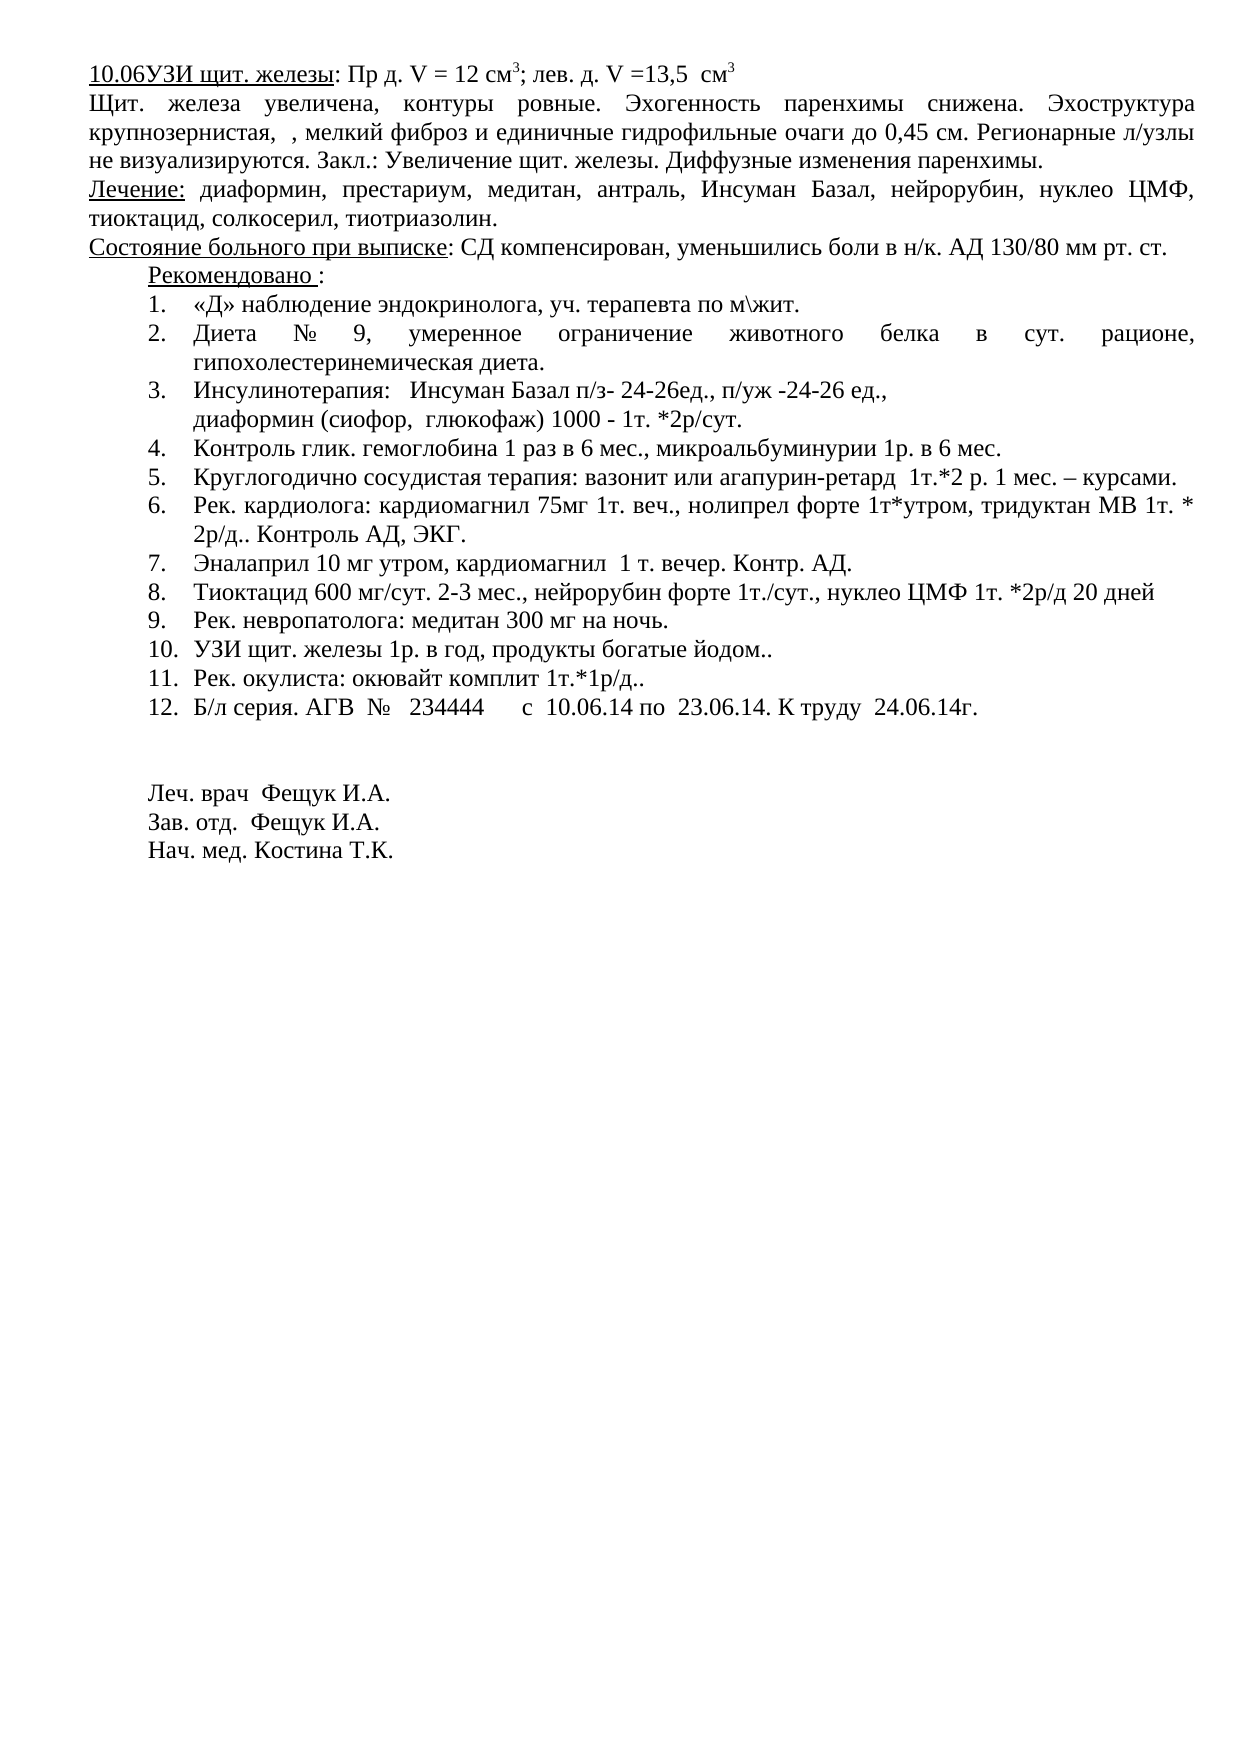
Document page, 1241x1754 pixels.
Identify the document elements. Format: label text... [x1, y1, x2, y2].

text диаформин (сиофор, глюкофаж) 1000 - 1т. *2р/сут. [193, 404, 1196, 433]
list «Д» наблюдение эндокринолога, уч. терапевта по м\жит. [148, 289, 1196, 318]
subtitle Леч. врач Фещук И.А. [148, 778, 1196, 807]
list Б/л серия. АГВ № 234444 с 10.06.14 по 23.06.14. К труду 24.06.14г. [148, 692, 1196, 720]
text Зав. отд. Фещук И.А. [148, 807, 1196, 835]
text Нач. мед. Костина Т.К. [148, 835, 1196, 864]
text Состояние больного при выписке: СД компенсирован, уменьшились боли в н/к. АД 130/80 мм рт. ст. [89, 232, 1196, 260]
text 10.06УЗИ щит. железы: Пр д. V = 12 см3; лев. д. V =13,5 см3 [89, 59, 1196, 88]
list Рек. окулиста: окювайт комплит 1т.*1р/д.. [148, 663, 1196, 692]
list Диета № 9, умеренное ограничение животного белка в сут. рационе, гипохолестеринемическая диета. [148, 318, 1196, 375]
text Лечение: диаформин, престариум, медитан, антраль, Инсуман Базал, нейрорубин, нуклео ЦМФ, тиоктацид, солкосерил, тиотриазолин. [89, 174, 1196, 232]
list Контроль глик. гемоглобина 1 раз в 6 мес., микроальбуминурии 1р. в 6 мес. [148, 433, 1196, 462]
list Круглогодично сосудистая терапия: вазонит или агапурин-ретард 1т.*2 р. 1 мес. – курсами. [148, 462, 1196, 490]
list Рек. кардиолога: кардиомагнил 75мг 1т. веч., нолипрел форте 1т*утром, тридуктан МВ 1т. * 2р/д.. Контроль АД, ЭКГ. [148, 490, 1196, 548]
text Рекомендовано : [148, 260, 1196, 289]
list Эналаприл 10 мг утром, кардиомагнил 1 т. вечер. Контр. АД. [148, 548, 1196, 577]
list УЗИ щит. железы 1р. в год, продукты богатые йодом.. [148, 634, 1196, 663]
text Щит. железа увеличена, контуры ровные. Эхогенность паренхимы снижена. Эхоструктура крупнозернистая, , мелкий фиброз и единичные гидрофильные очаги до 0,45 см. Регионарные л/узлы не визуализируются. Закл.: Увеличение щит. железы. Диффузные изменения паренхимы. [89, 88, 1196, 174]
list Тиоктацид 600 мг/сут. 2-3 мес., нейрорубин форте 1т./сут., нуклео ЦМФ 1т. *2р/д 20 дней [148, 577, 1196, 605]
list Инсулинотерапия: Инсуман Базал п/з- 24-26ед., п/уж -24-26 ед., [148, 375, 1196, 404]
list Рек. невропатолога: медитан 300 мг на ночь. [148, 605, 1196, 634]
